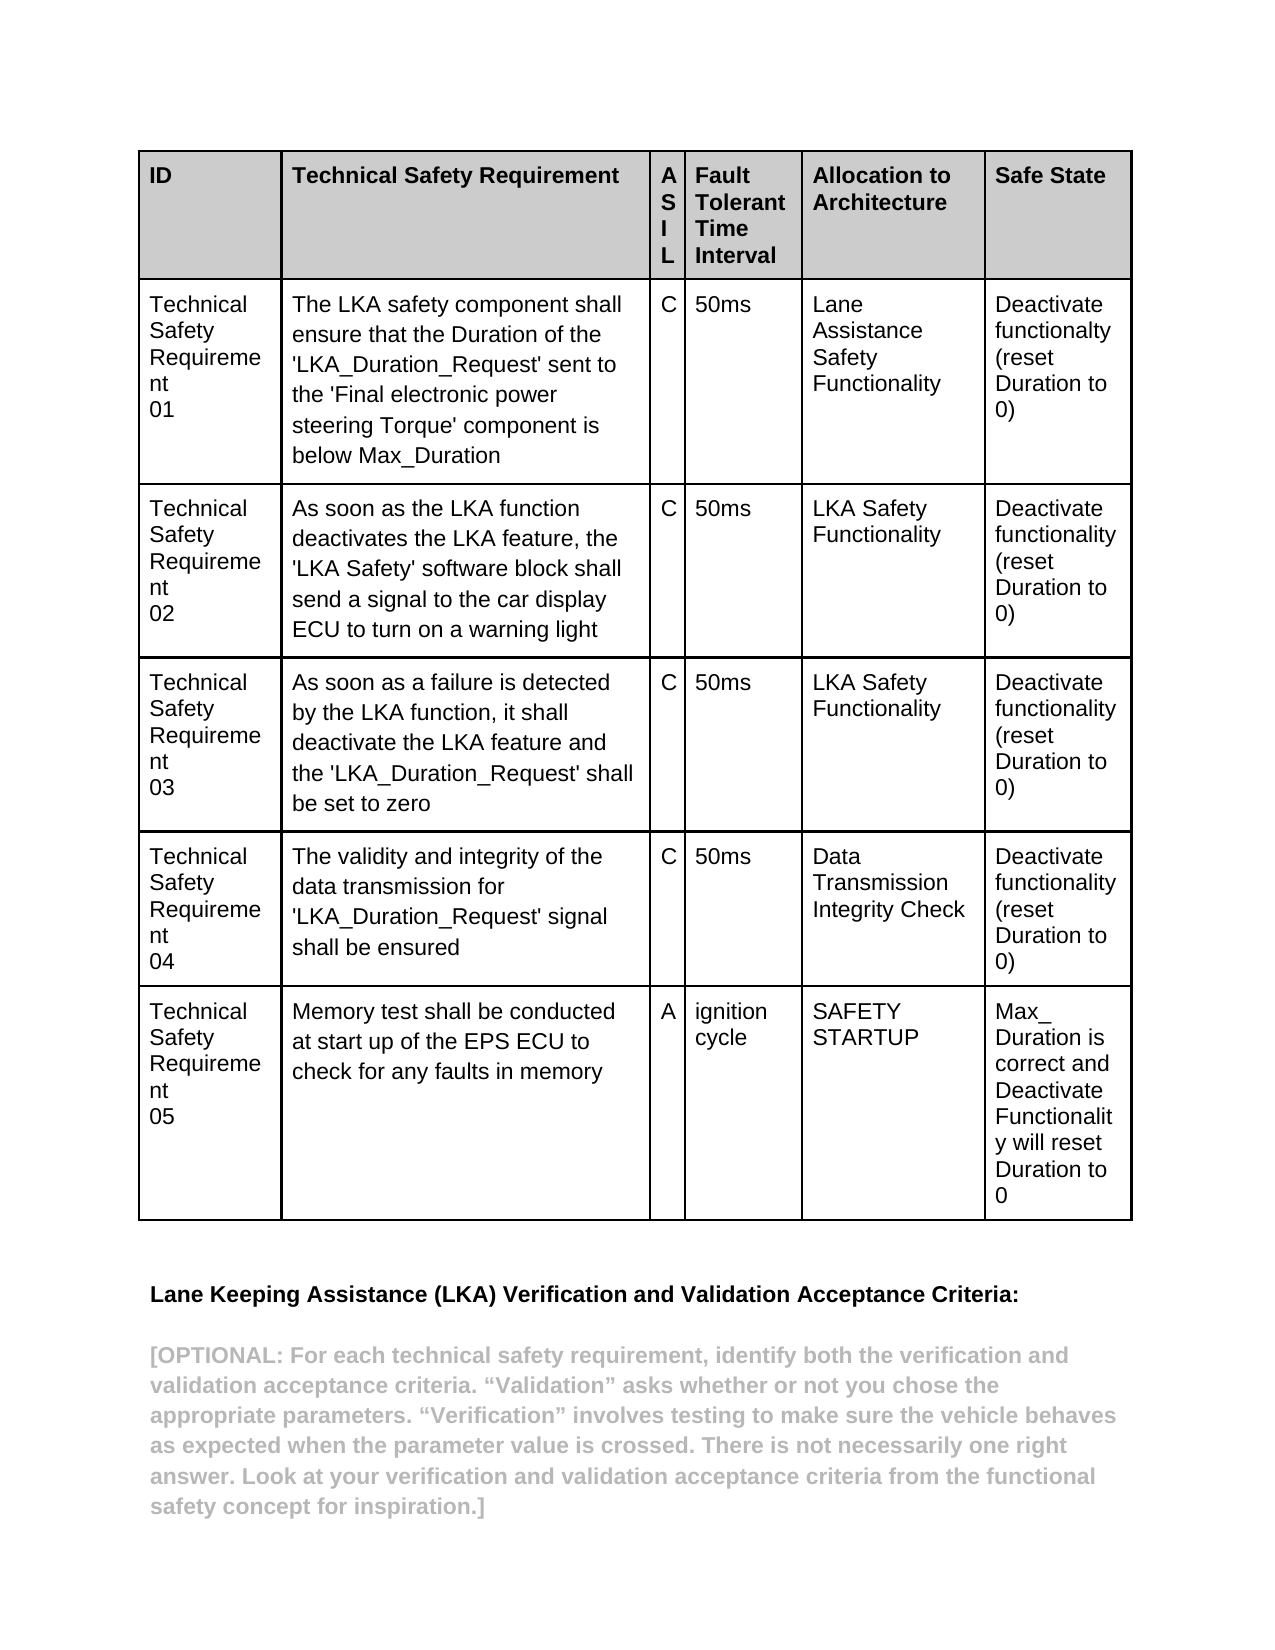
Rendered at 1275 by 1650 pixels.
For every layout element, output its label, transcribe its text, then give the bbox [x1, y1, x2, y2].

table_cell Deactivate functionalty (reset Duration to 0) [986, 280, 1130, 482]
table_cell Memory test shall be conducted at start up of the EPS ECU to check for any faults in memory [283, 987, 649, 1219]
table_cell 50ms [686, 485, 801, 656]
table_cell Data Transmission Integrity Check [803, 833, 984, 985]
table_cell Deactivate functionality (reset Duration to 0) [986, 833, 1130, 985]
table_cell 50ms [686, 659, 801, 830]
table_cell C [651, 485, 684, 656]
text Lane Keeping Assistance (LKA) Verification and Validation Acceptance Criteria: [150, 1281, 1125, 1308]
table_cell C [651, 280, 684, 482]
table_cell Max_ Duration is correct and Deactivate Functionality will reset Duration to 0 [986, 987, 1130, 1219]
text [OPTIONAL: For each technical safety requirement, identify both the verification and validation acceptance criteria. “Validation” asks whether or not you chose the appropriate parameters. “Verification” involves testing to make sure the vehicle behaves as expected when the parameter value is crossed. There is not necessarily one right answer. Look at your verification and validation acceptance criteria from the functional safety concept for inspiration.] [150, 1342, 1125, 1519]
table_cell Deactivate functionality (reset Duration to 0) [986, 485, 1130, 656]
table_cell C [651, 833, 684, 985]
table_cell LKA Safety Functionality [803, 485, 984, 656]
table_header Fault Tolerant Time Interval [686, 152, 801, 278]
table_cell SAFETY STARTUP [803, 987, 984, 1219]
table_header Safe State [986, 152, 1130, 278]
table_cell C [651, 659, 684, 830]
table_cell Lane Assistance Safety Functionality [803, 280, 984, 482]
table_cell 50ms [686, 280, 801, 482]
table_cell Technical Safety Requirement 01 [140, 280, 280, 482]
table_header ASIL [651, 152, 684, 278]
table_cell LKA Safety Functionality [803, 659, 984, 830]
table_header Allocation to Architecture [803, 152, 984, 278]
table_cell As soon as the LKA function deactivates the LKA feature, the 'LKA Safety' software block shall send a signal to the car display ECU to turn on a warning light [283, 485, 649, 656]
table_cell The validity and integrity of the data transmission for 'LKA_Duration_Request' signal shall be ensured [283, 833, 649, 985]
table_cell Technical Safety Requirement 03 [140, 659, 280, 830]
table_cell Technical Safety Requirement 04 [140, 833, 280, 985]
table_cell Technical Safety Requirement 02 [140, 485, 280, 656]
table_cell Technical Safety Requirement 05 [140, 987, 280, 1219]
table_cell Deactivate functionality (reset Duration to 0) [986, 659, 1130, 830]
table_cell As soon as a failure is detected by the LKA function, it shall deactivate the LKA feature and the 'LKA_Duration_Request' shall be set to zero [283, 659, 649, 830]
table_cell 50ms [686, 833, 801, 985]
table_cell ignition cycle [686, 987, 801, 1219]
table_header Technical Safety Requirement [283, 152, 649, 278]
table_cell The LKA safety component shall ensure that the Duration of the 'LKA_Duration_Request' sent to the 'Final electronic power steering Torque' component is below Max_Duration [283, 280, 649, 482]
table_cell A [651, 987, 684, 1219]
table_header ID [140, 152, 280, 278]
